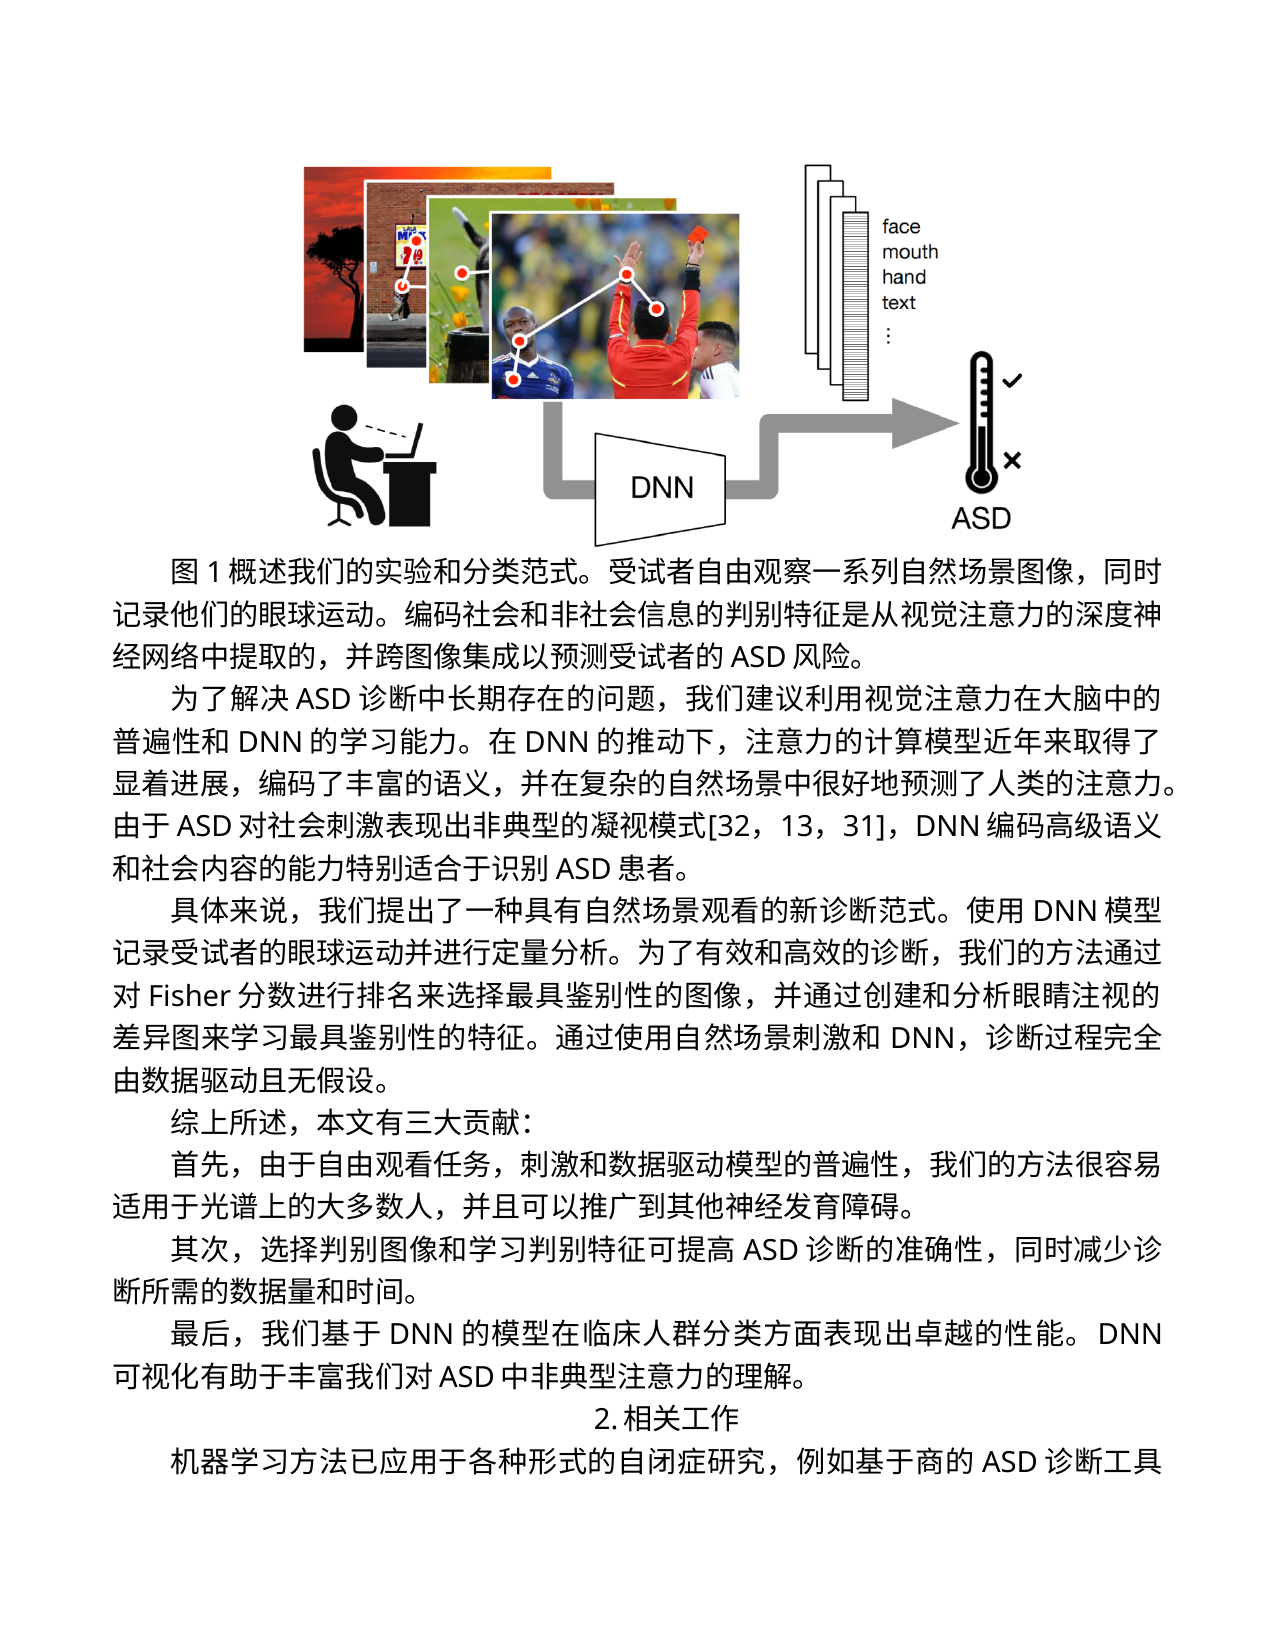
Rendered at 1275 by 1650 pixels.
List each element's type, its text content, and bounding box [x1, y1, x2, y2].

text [112, 1438, 1163, 1481]
list 相关工作 [112, 1396, 1163, 1438]
text 具体来说，我们提出了一种具有自然场景观看的新诊断范式。使用DNN模型记录受试者的眼球运动并进行定量分析。为了有效和高效的诊断，我们的方法通过对Fisher分数进行排名来选择最具鉴别性的图像，并通过创建和分析眼睛注视的差异图来学习最具鉴别性的特征。通过使用自然场景刺激和 DNN，诊断过程完全由数据驱动且无假设。 [112, 888, 1163, 1099]
text 综上所述，本文有三大贡献： [112, 1099, 1163, 1142]
text 首先，由于自由观看任务，刺激和数据驱动模型的普遍性，我们的方法很容易适用于光谱上的大多数人，并且可以推广到其他神经发育障碍。 [112, 1142, 1163, 1226]
text 为了解决ASD诊断中长期存在的问题，我们建议利用视觉注意力在大脑中的普遍性和DNN的学习能力。在DNN的推动下，注意力的计算模型近年来取得了显着进展，编码了丰富的语义，并在复杂的自然场景中很好地预测了人类的注意力。由于ASD对社会刺激表现出非典型的凝视模式[32，13，31]，DNN编码高级语义和社会内容的能力特别适合于识别ASD患者。 [112, 676, 1163, 888]
text 其次，选择判别图像和学习判别特征可提高ASD诊断的准确性，同时减少诊断所需的数据量和时间。 [112, 1226, 1163, 1311]
picture [295, 150, 1039, 549]
text 最后，我们基于DNN的模型在临床人群分类方面表现出卓越的性能。DNN可视化有助于丰富我们对ASD中非典型注意力的理解。 [112, 1311, 1163, 1396]
text 图 1概述我们的实验和分类范式。受试者自由观察一系列自然场景图像，同时记录他们的眼球运动。编码社会和非社会信息的判别特征是从视觉注意力的深度神经网络中提取的，并跨图像集成以预测受试者的ASD风险。 [112, 549, 1163, 676]
